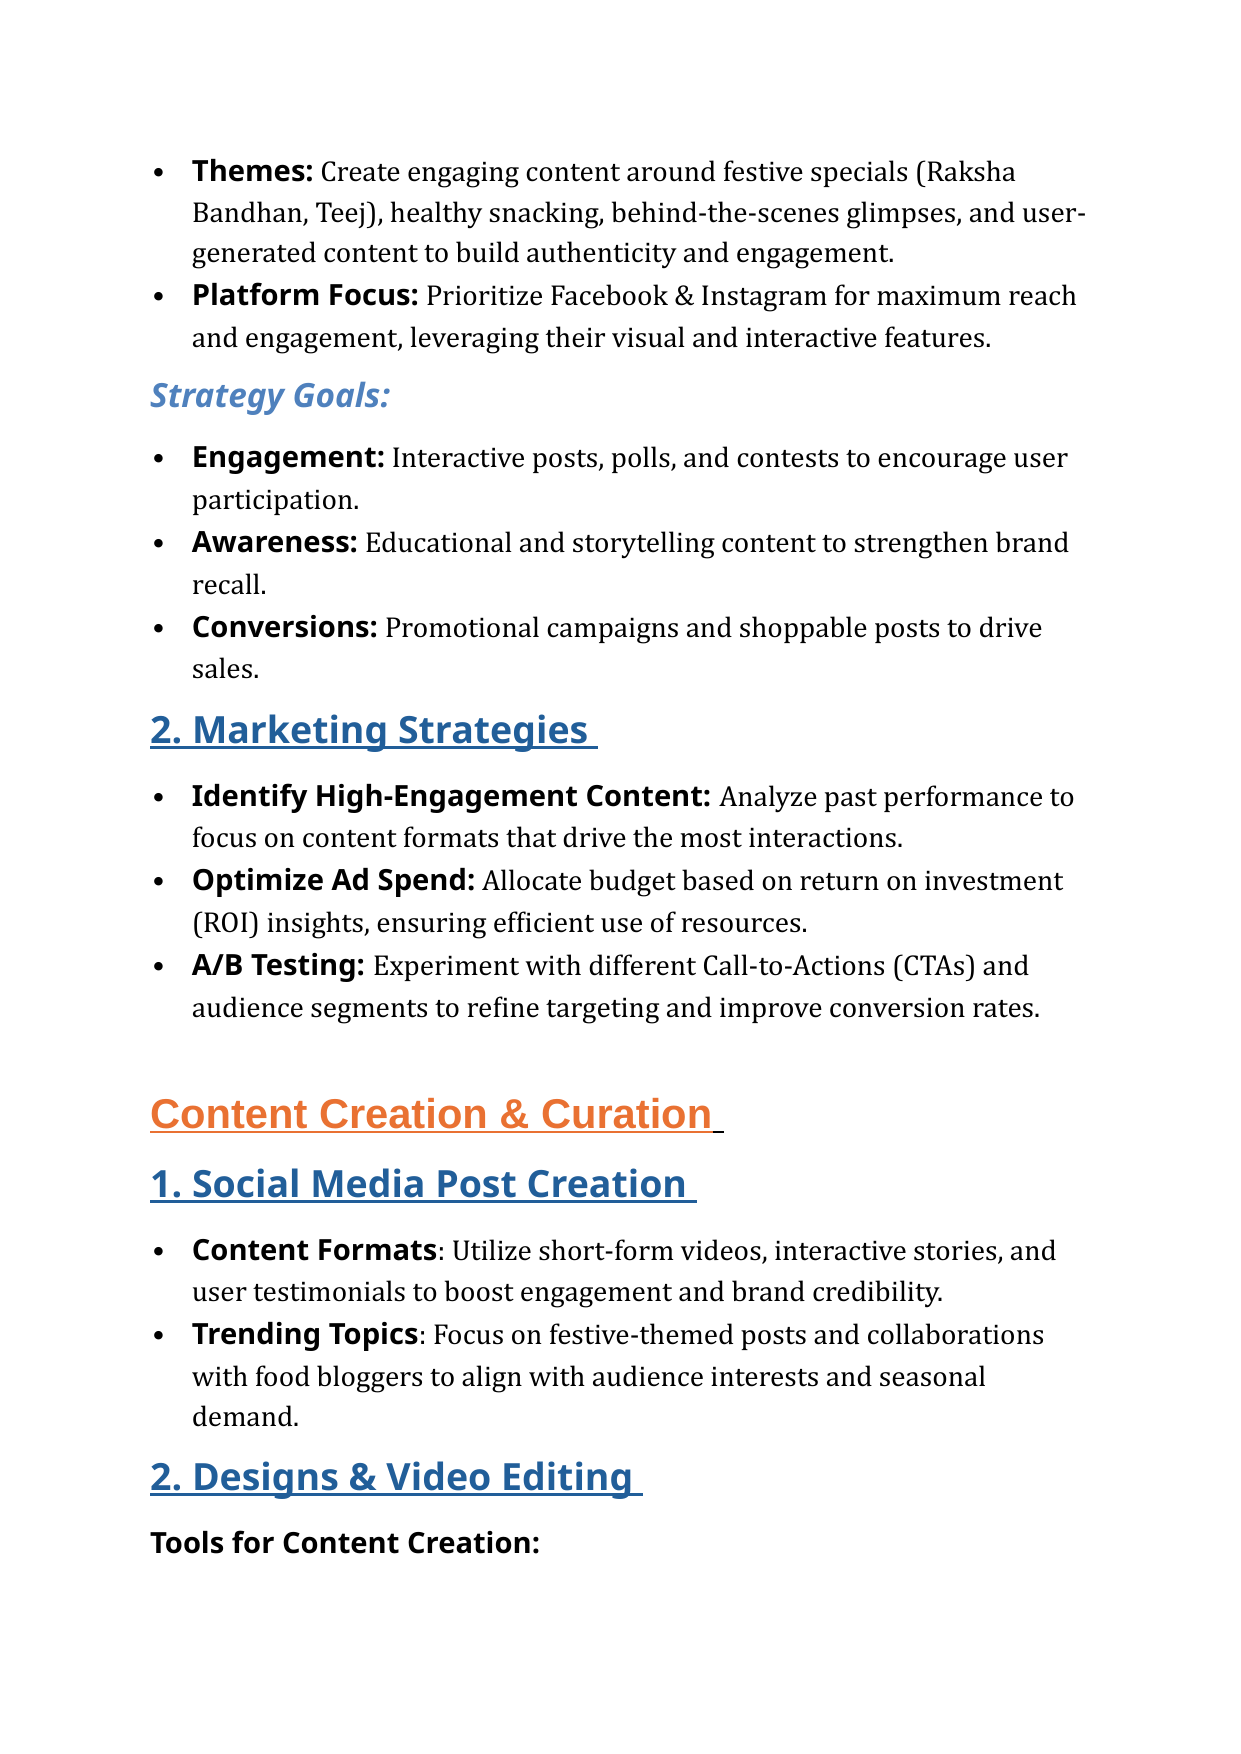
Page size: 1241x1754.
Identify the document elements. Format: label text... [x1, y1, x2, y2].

list Platform Focus: Prioritize Facebook & Instagram for maximum reach and engagement, leveraging their visual and interactive features. [154, 274, 1090, 353]
list Engagement: Interactive posts, polls, and contests to encourage user participation. [154, 437, 1090, 516]
list Themes: Create engaging content around festive specials (Raksha Bandhan, Teej), healthy snacking, behind-the-scenes glimpses, and user-generated content to build authenticity and engagement. [154, 150, 1090, 269]
list Content Formats: Utilize short-form videos, interactive stories, and user testimonials to boost engagement and brand credibility. [154, 1229, 1090, 1308]
text 2. Designs & Video Editing [150, 1450, 1090, 1501]
text 1. Social Media Post Creation [150, 1157, 1090, 1208]
text Strategy Goals: [150, 371, 1090, 417]
list Awareness: Educational and storytelling content to strengthen brand recall. [154, 521, 1090, 601]
text Content Creation & Curation [150, 1089, 1090, 1137]
list Identify High-Engagement Content: Analyze past performance to focus on content formats that drive the most interactions. [154, 775, 1090, 854]
list Trending Topics: Focus on festive-themed posts and collaborations with food bloggers to align with audience interests and seasonal demand. [154, 1313, 1090, 1432]
list A/B Testing: Experiment with different Call-to-Actions (CTAs) and audience segments to refine targeting and improve conversion rates. [154, 944, 1090, 1023]
text 2. Marketing Strategies [150, 703, 1090, 754]
list Conversions: Promotional campaigns and shoppable posts to drive sales. [154, 606, 1090, 685]
text Tools for Content Creation: [150, 1522, 1090, 1562]
list Optimize Ad Spend: Allocate budget based on return on investment (ROI) insights, ensuring efficient use of resources. [154, 859, 1090, 939]
